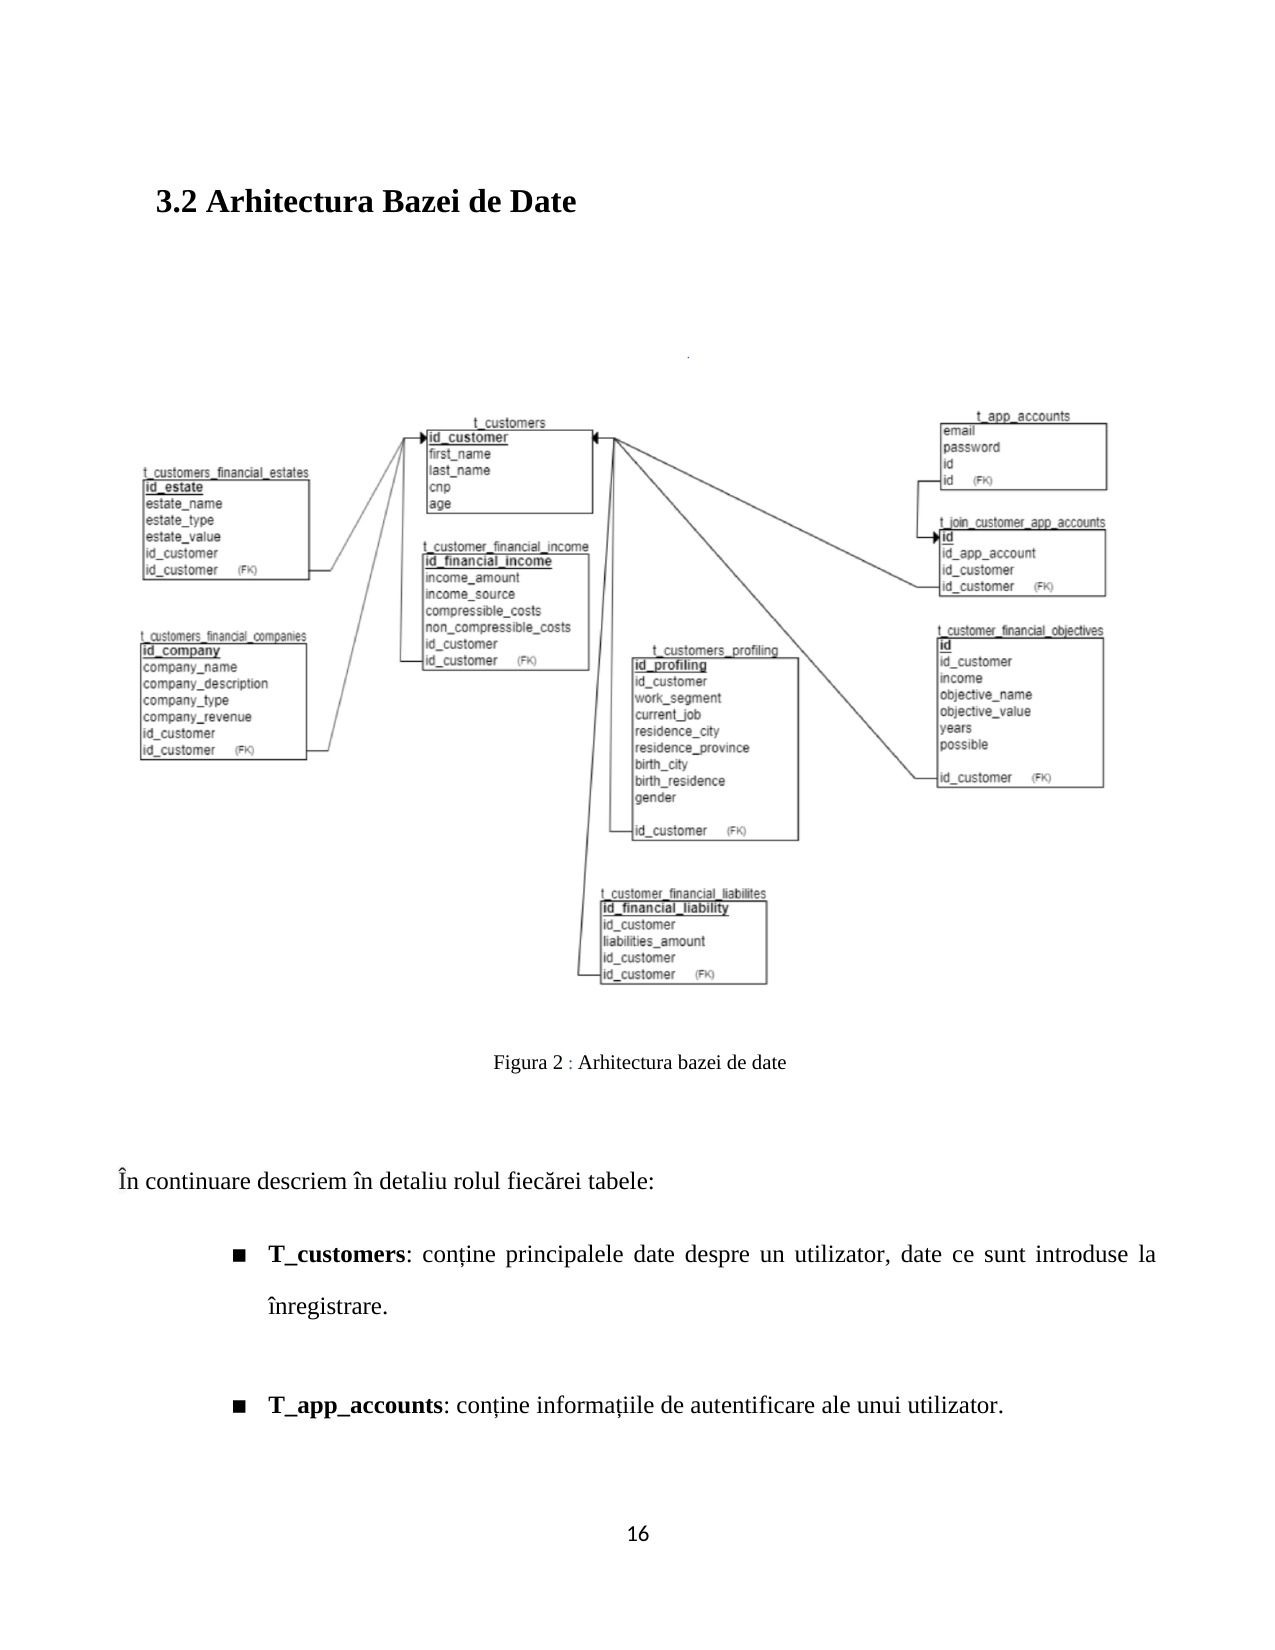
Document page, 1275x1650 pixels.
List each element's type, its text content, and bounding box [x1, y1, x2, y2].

list T_app_accounts: conține informațiile de autentificare ale unui utilizator. [231, 1376, 1157, 1428]
subtitle Arhitectura Bazei de Date [156, 181, 1157, 220]
text În continuare descriem în detaliu rolul fiecărei tabele: [379, 1166, 1157, 1194]
list T_customers: conține principalele date despre un utilizator, date ce sunt introduse la înregistrare. [231, 1226, 1157, 1320]
text Figura 2 : Arhitectura bazei de date [418, 1050, 1157, 1074]
text În continuare descriem în detaliu rolul fiecărei tabele: [145, 1166, 354, 1194]
picture [130, 356, 1170, 995]
